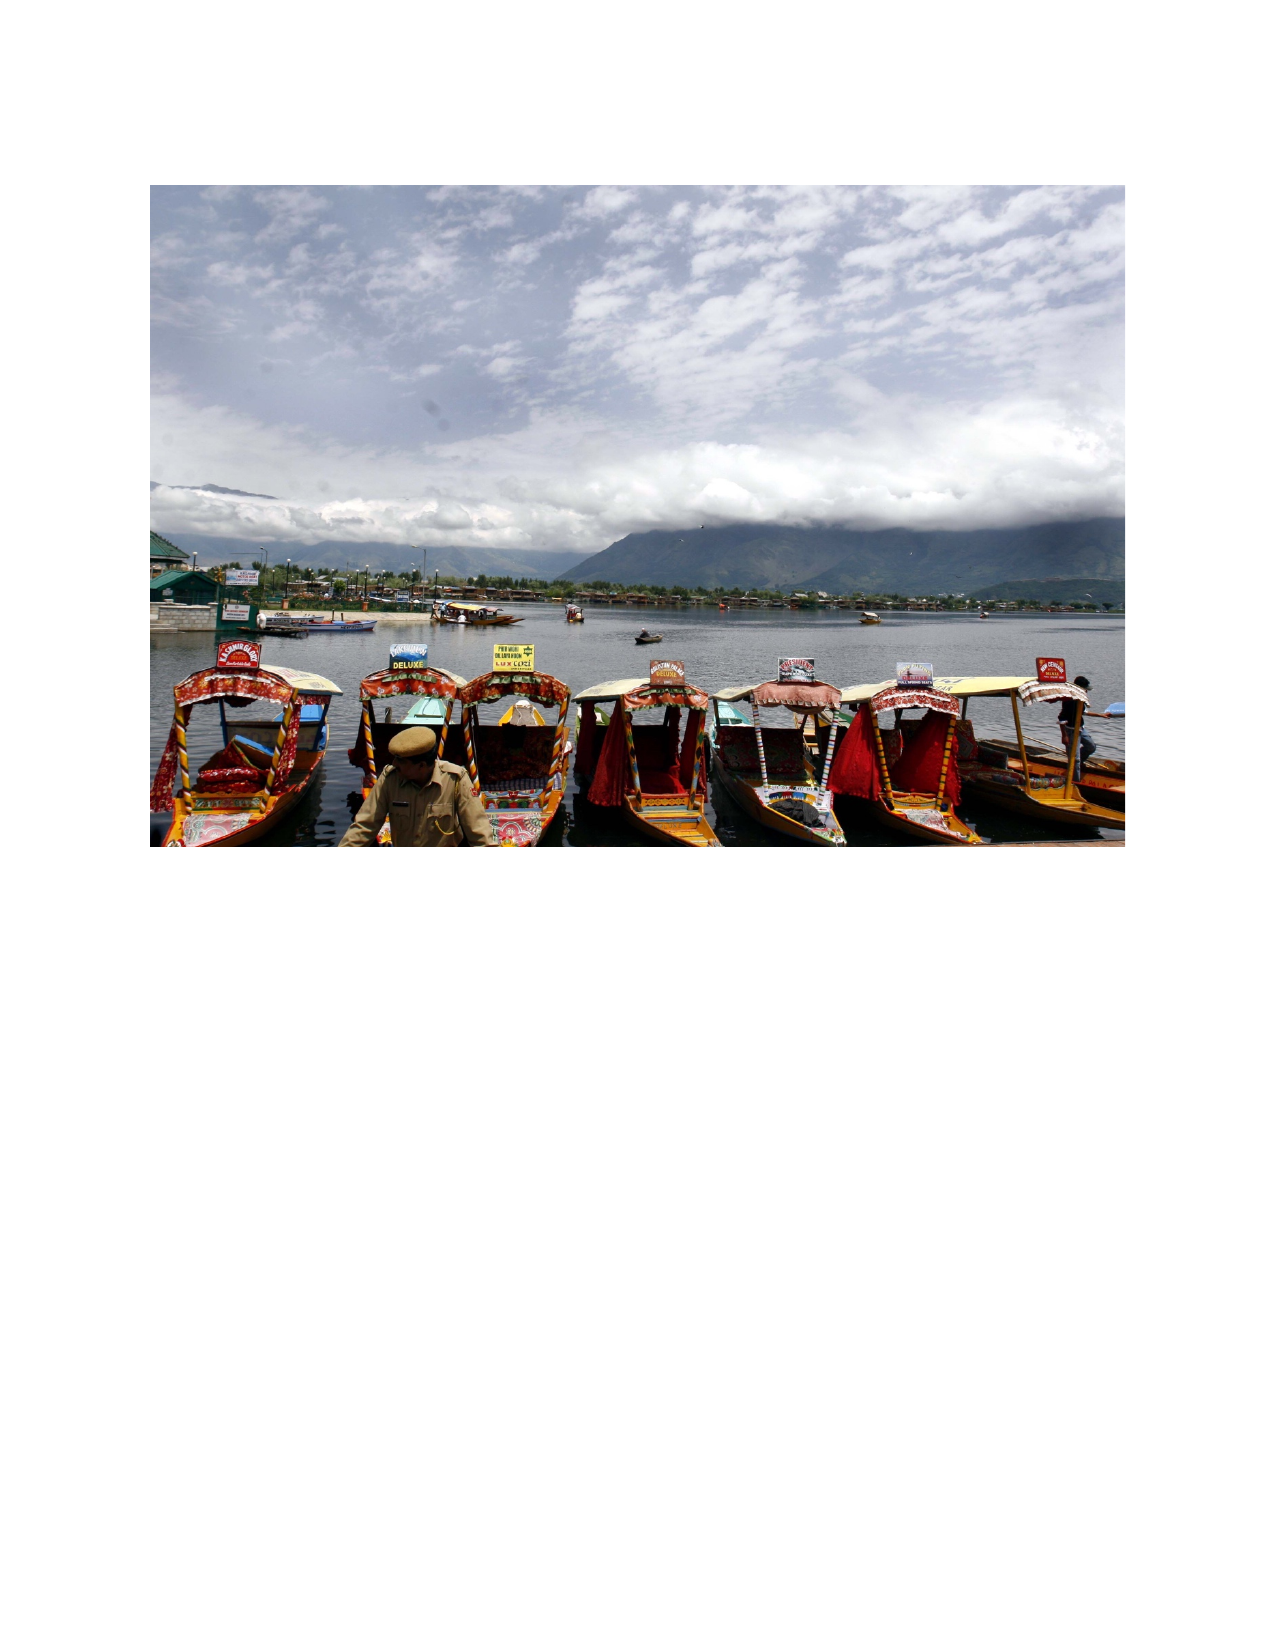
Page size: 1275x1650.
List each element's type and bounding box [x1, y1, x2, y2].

picture [150, 185, 1125, 847]
